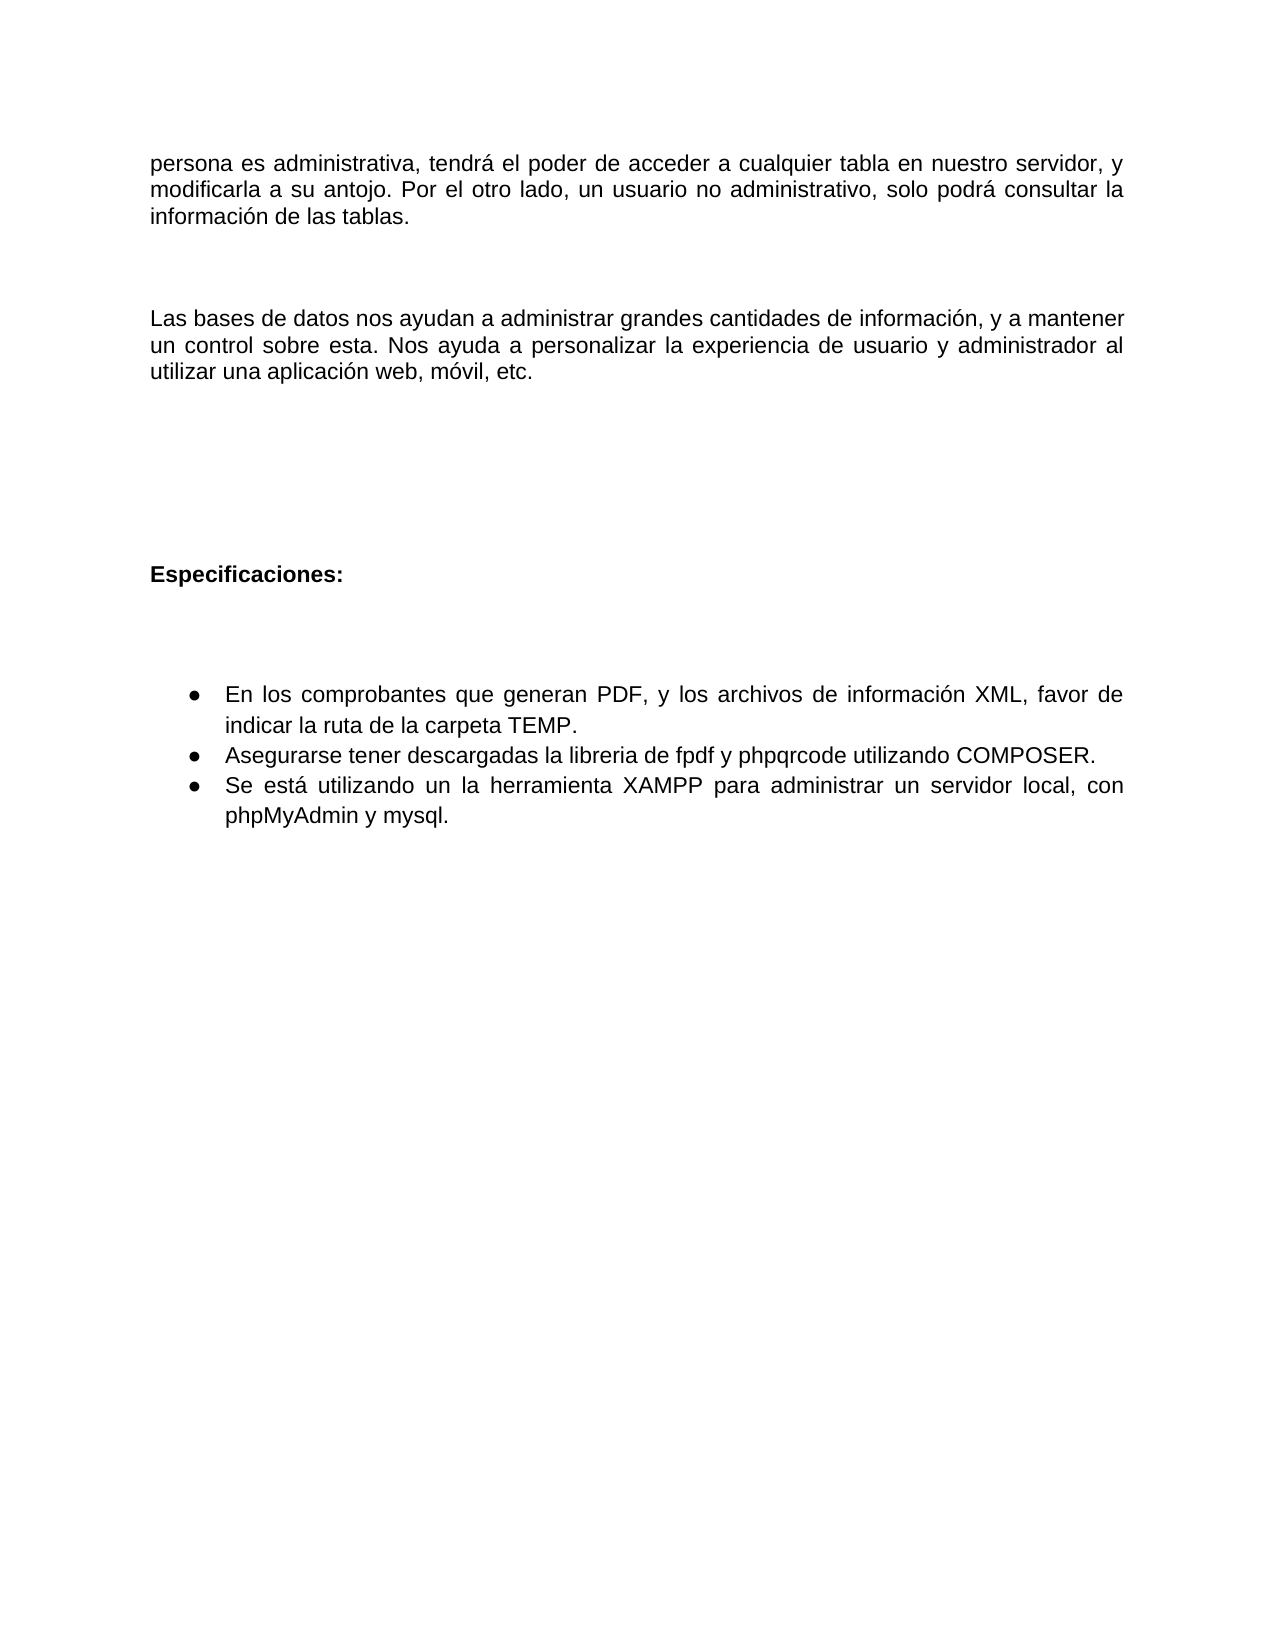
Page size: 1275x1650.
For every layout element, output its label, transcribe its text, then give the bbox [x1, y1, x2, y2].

text Las bases de datos nos ayudan a administrar grandes cantidades de información, y a mantener un control sobre esta. Nos ayuda a personalizar la experiencia de usuario y administrador al utilizar una aplicación web, móvil, etc. [150, 305, 1125, 384]
list Se está utilizando un la herramienta XAMPP para administrar un servidor local, con phpMyAdmin y mysql. [187, 772, 1125, 828]
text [150, 150, 1125, 229]
list Asegurarse tener descargadas la libreria de fpdf y phpqrcode utilizando COMPOSER. [187, 742, 1125, 768]
list En los comprobantes que generan PDF, y los archivos de información XML, favor de indicar la ruta de la carpeta TEMP. [187, 681, 1125, 738]
text Especificaciones: [150, 561, 1125, 587]
